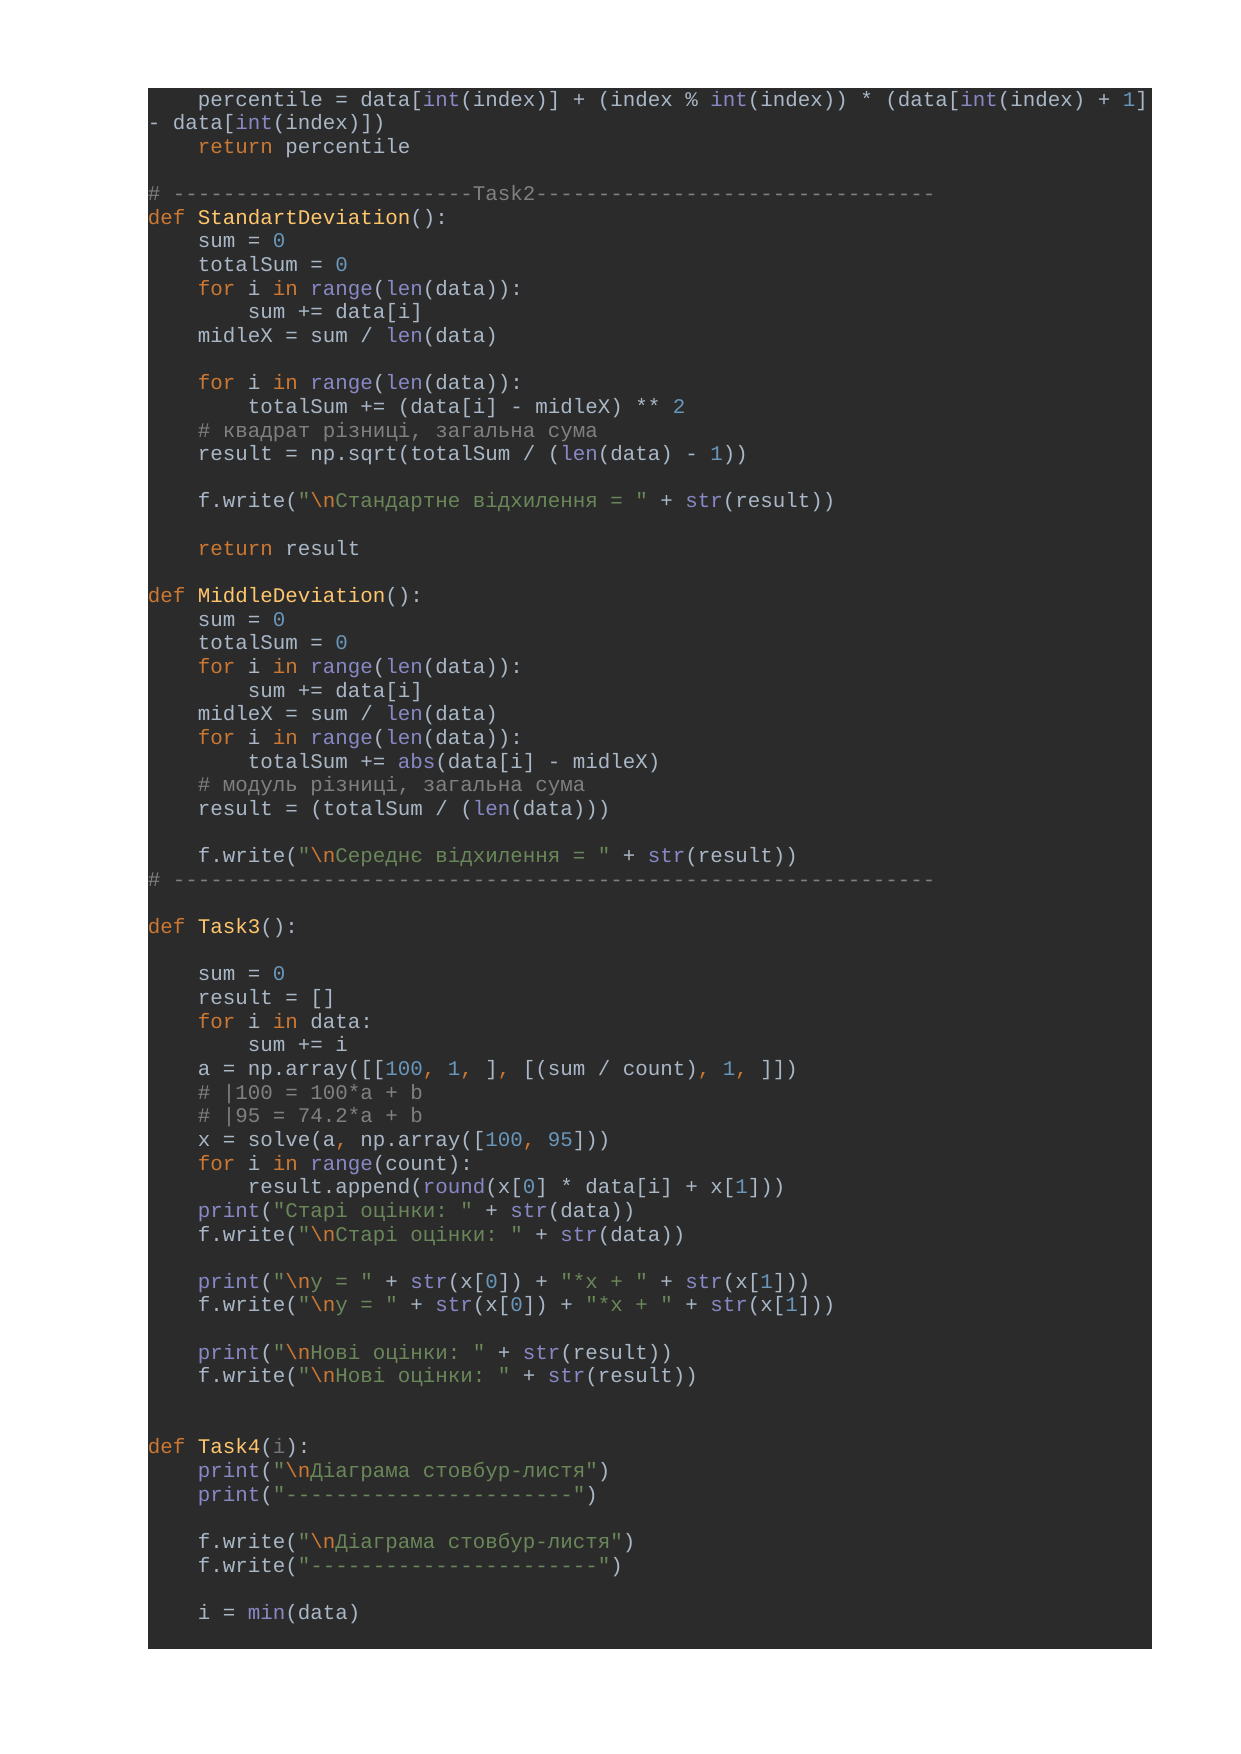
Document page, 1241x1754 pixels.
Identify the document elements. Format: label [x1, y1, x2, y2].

text [148, 88, 1152, 1649]
